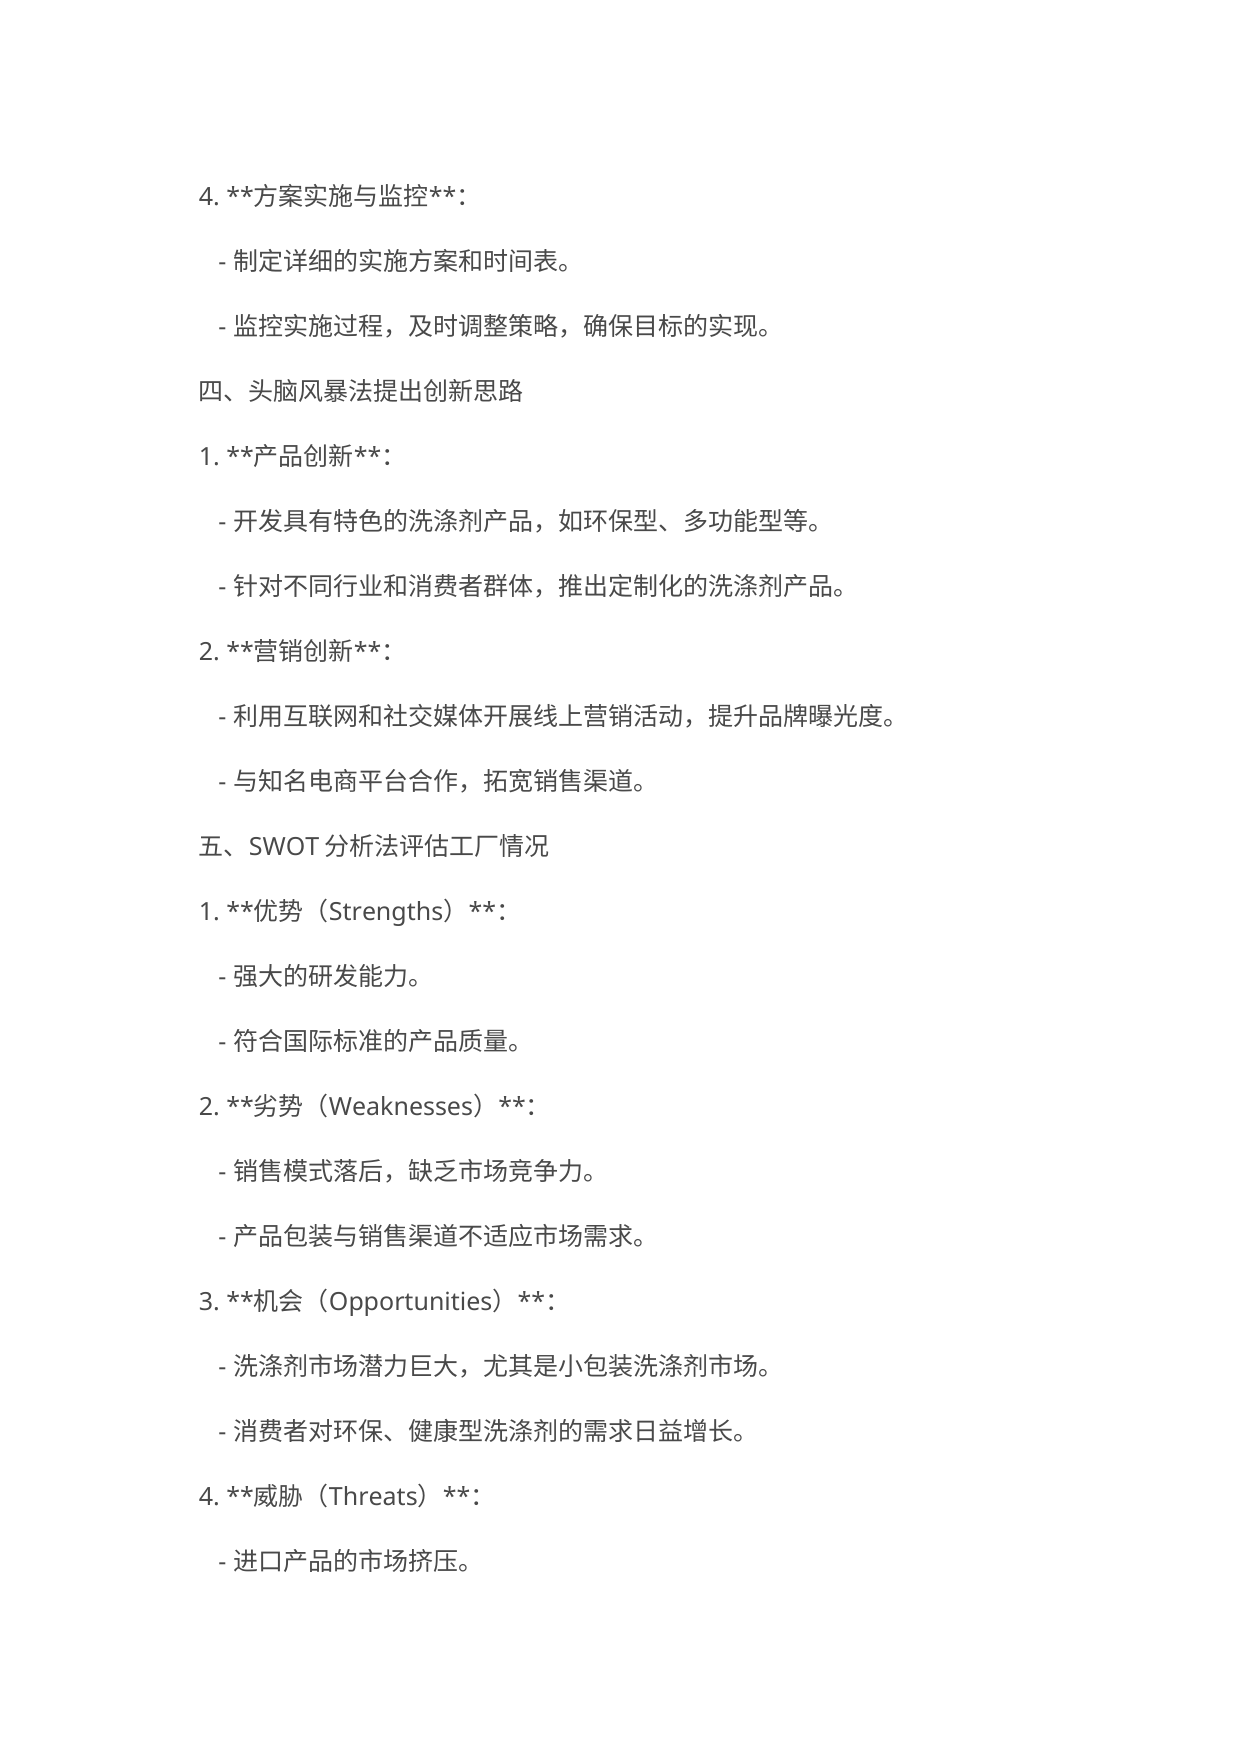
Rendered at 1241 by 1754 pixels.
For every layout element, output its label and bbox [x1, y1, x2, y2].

table_cell [188, 162, 1087, 1592]
